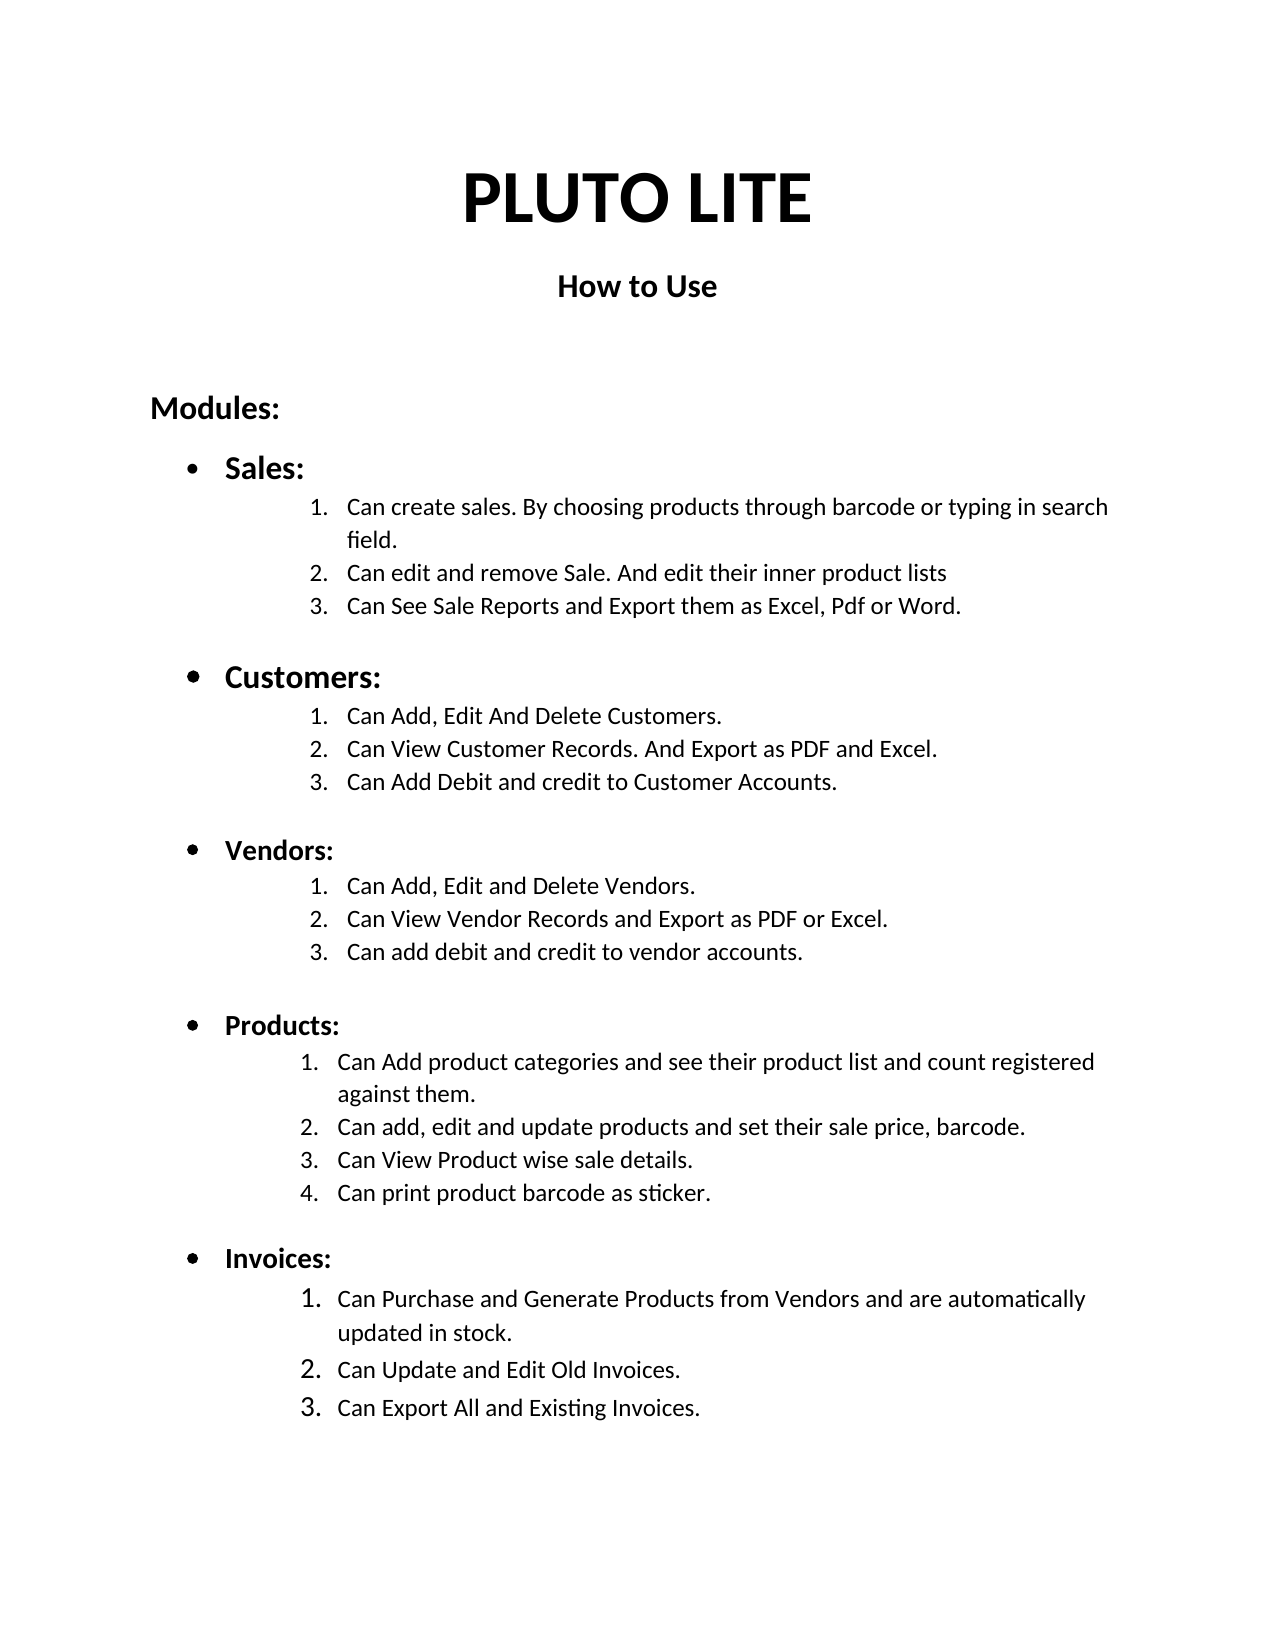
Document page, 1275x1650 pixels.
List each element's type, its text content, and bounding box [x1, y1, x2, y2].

list Can Purchase and Generate Products from Vendors and are automatically updated in stock. [300, 1279, 1125, 1347]
list Can Add product categories and see their product list and count registered against them. [300, 1046, 1125, 1109]
list Can edit and remove Sale. And edit their inner product lists [309, 557, 1125, 588]
list Can View Product wise sale details. [300, 1144, 1125, 1175]
list Can create sales. By choosing products through barcode or typing in search field. [309, 491, 1125, 555]
list Invoices: [187, 1240, 1125, 1276]
list Can See Sale Reports and Export them as Excel, Pdf or Word. [309, 590, 1125, 621]
list Sales: [187, 447, 1125, 488]
list Vendors: [187, 832, 1125, 867]
text PLUTO LITE [150, 150, 1125, 242]
list Can View Vendor Records and Export as PDF or Excel. [309, 903, 1125, 933]
list Can add debit and credit to vendor accounts. [309, 936, 1125, 966]
list Products: [187, 1007, 1125, 1043]
list Can Add Debit and credit to Customer Accounts. [309, 766, 1125, 796]
text How to Use [150, 266, 1125, 306]
text Modules: [150, 387, 1125, 427]
list Can Export All and Existing Invoices. [300, 1388, 1125, 1424]
list Can Add, Edit And Delete Customers. [309, 700, 1125, 730]
list Can add, edit and update products and set their sale price, barcode. [300, 1111, 1125, 1142]
list Can print product barcode as sticker. [300, 1177, 1125, 1208]
list Customers: [187, 656, 1125, 697]
list Can Update and Edit Old Invoices. [300, 1350, 1125, 1385]
list Can Add, Edit and Delete Vendors. [309, 870, 1125, 901]
list Can View Customer Records. And Export as PDF and Excel. [309, 733, 1125, 763]
